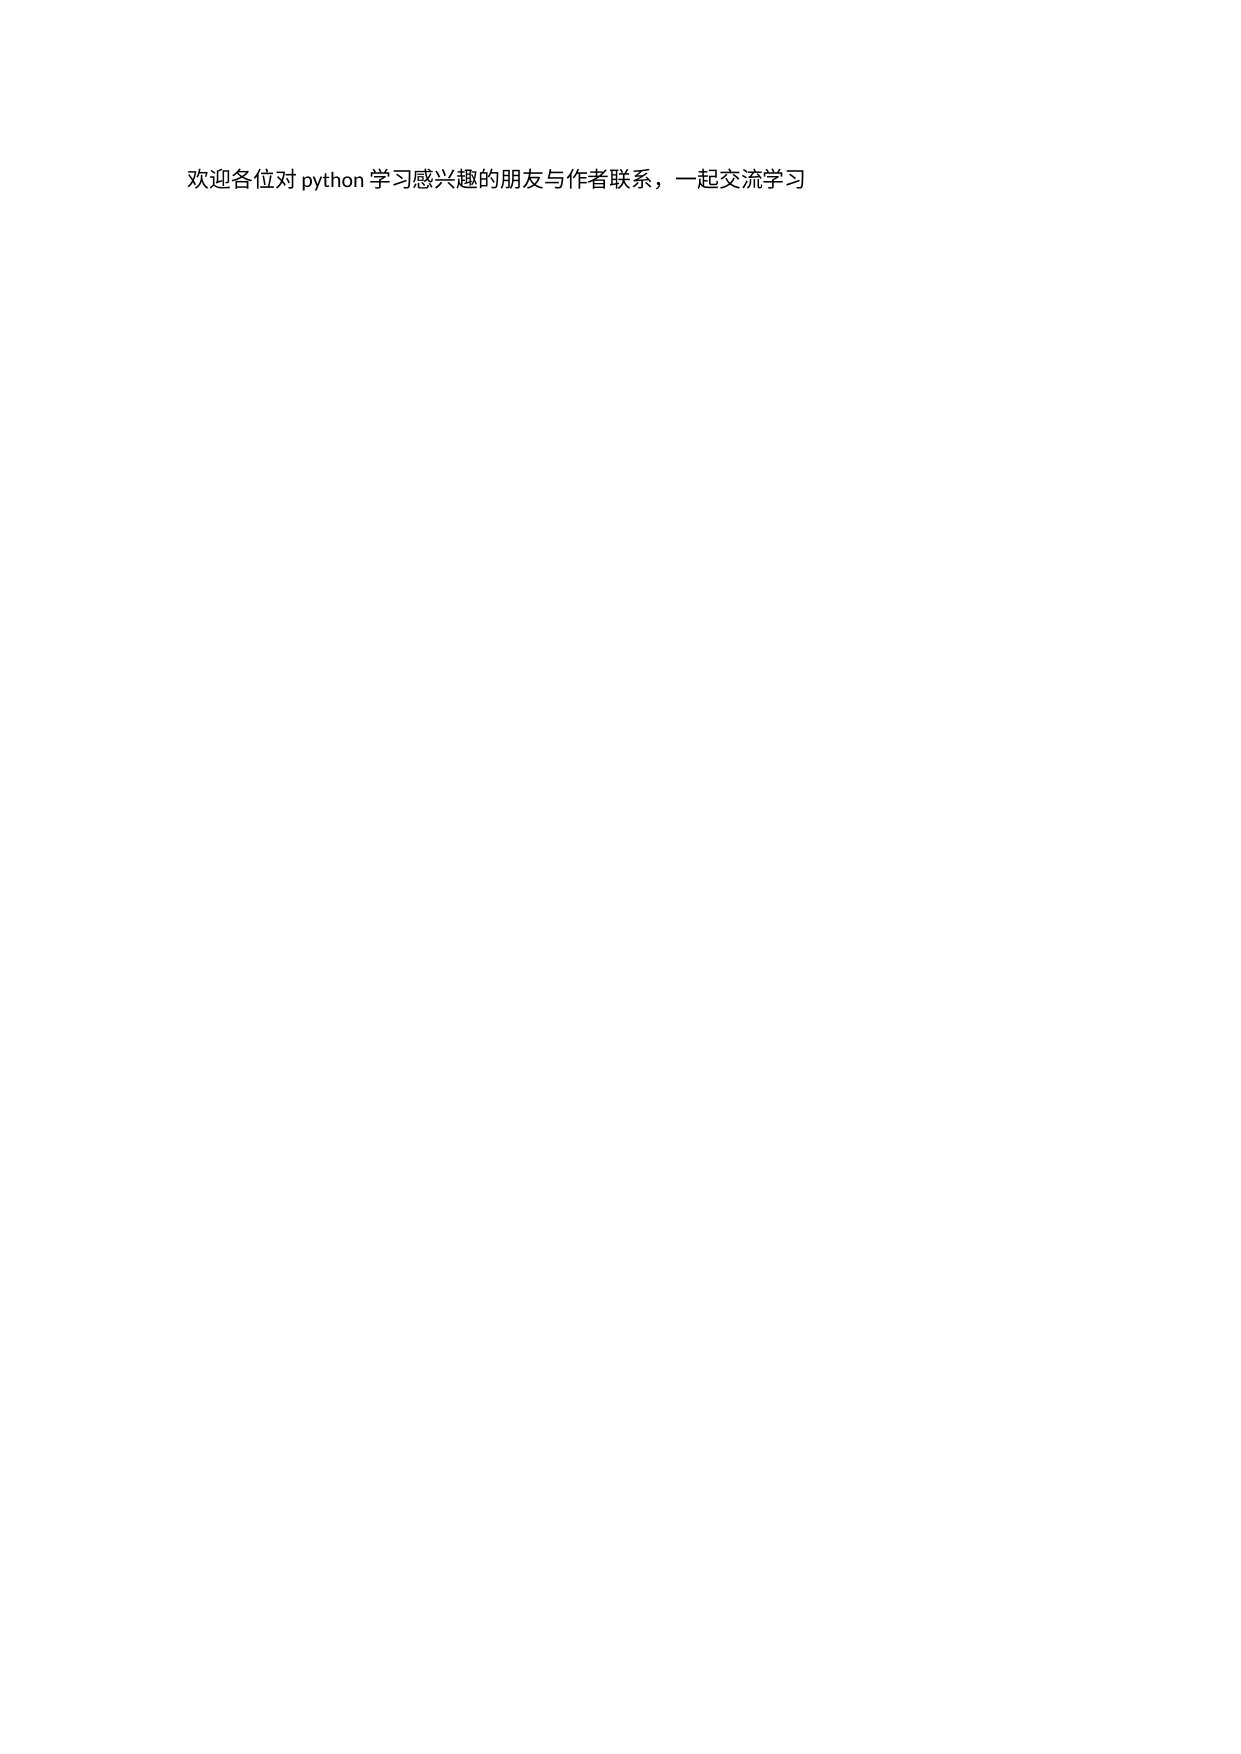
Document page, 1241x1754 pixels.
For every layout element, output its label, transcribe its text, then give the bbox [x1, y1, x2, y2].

text 欢迎各位对python学习感兴趣的朋友与作者联系，一起交流学习 [187, 162, 1053, 194]
